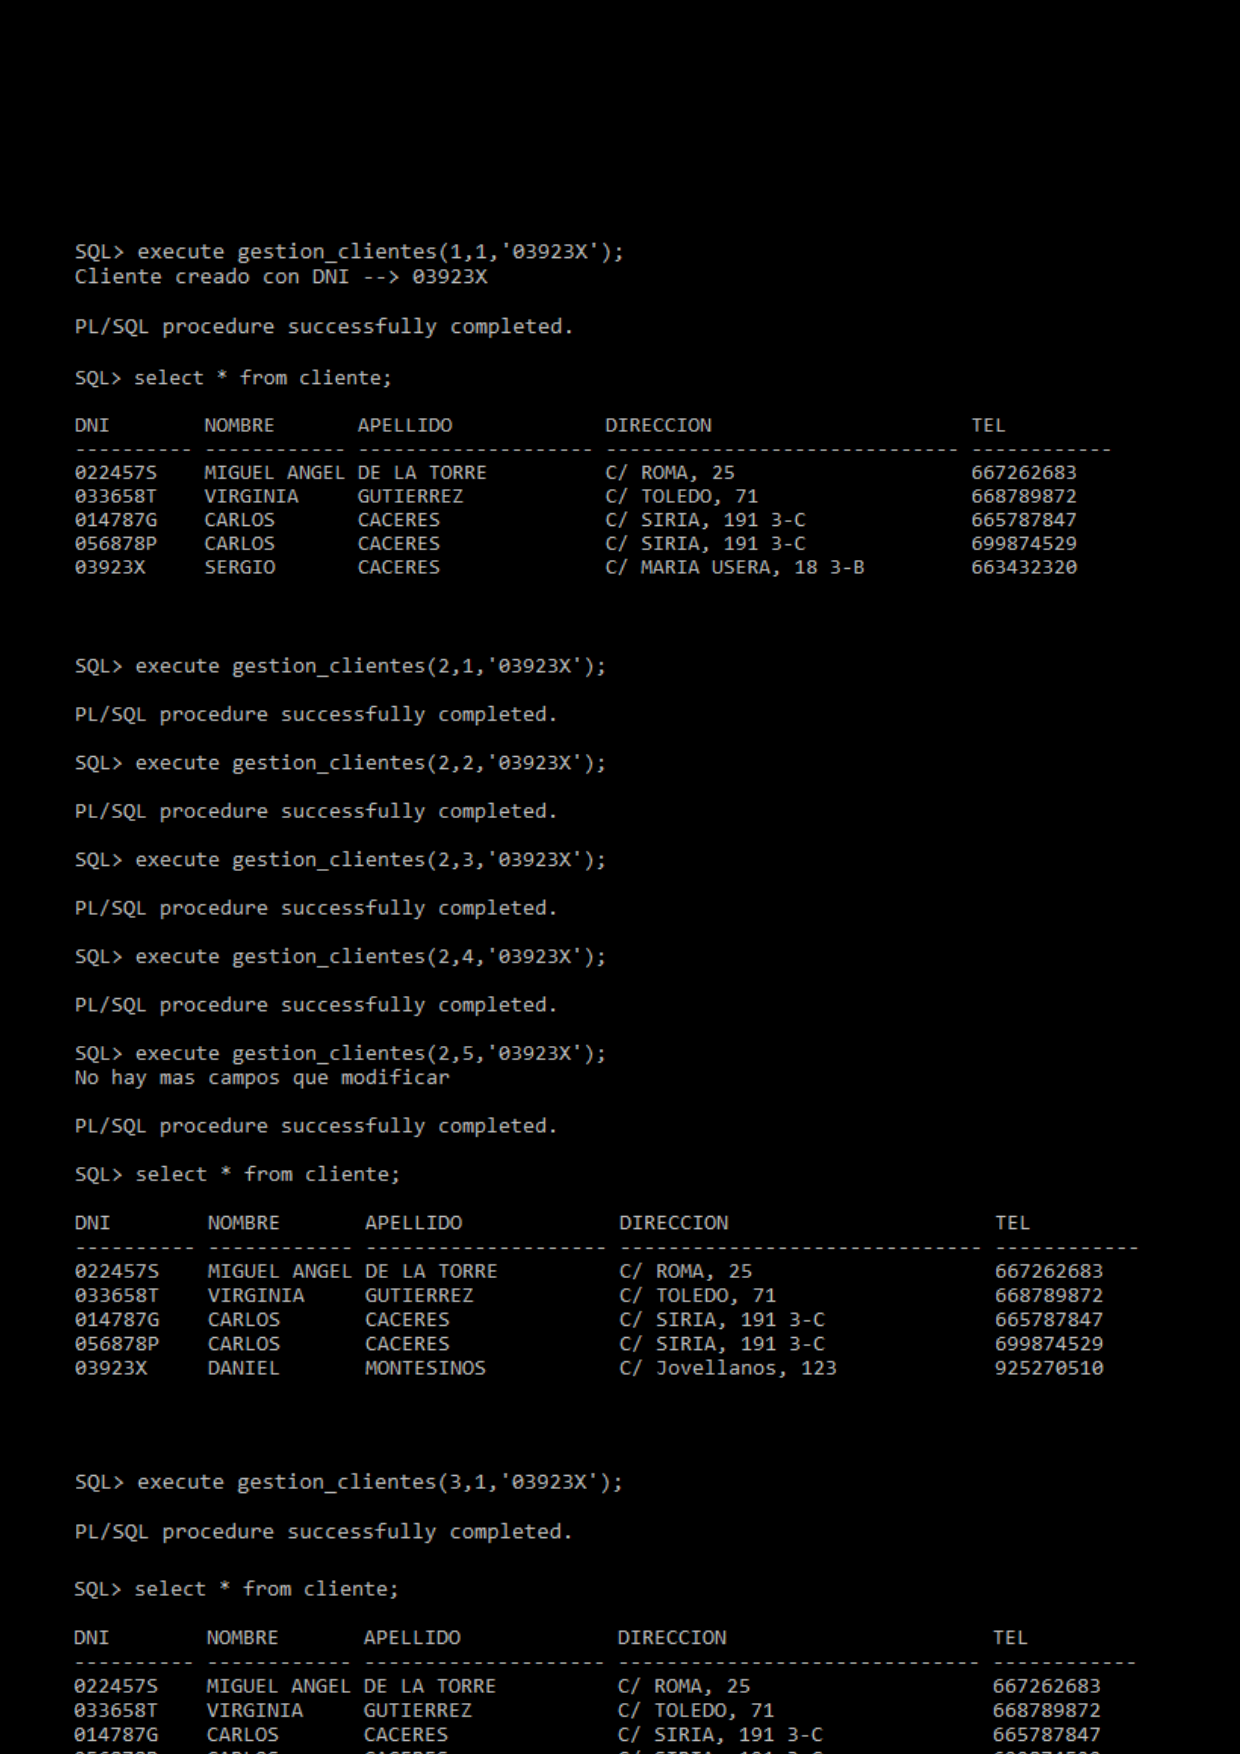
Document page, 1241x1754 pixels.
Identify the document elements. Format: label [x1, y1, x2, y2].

picture [74, 1564, 1165, 1754]
picture [75, 641, 1166, 1393]
picture [75, 229, 1166, 596]
picture [75, 1457, 651, 1562]
